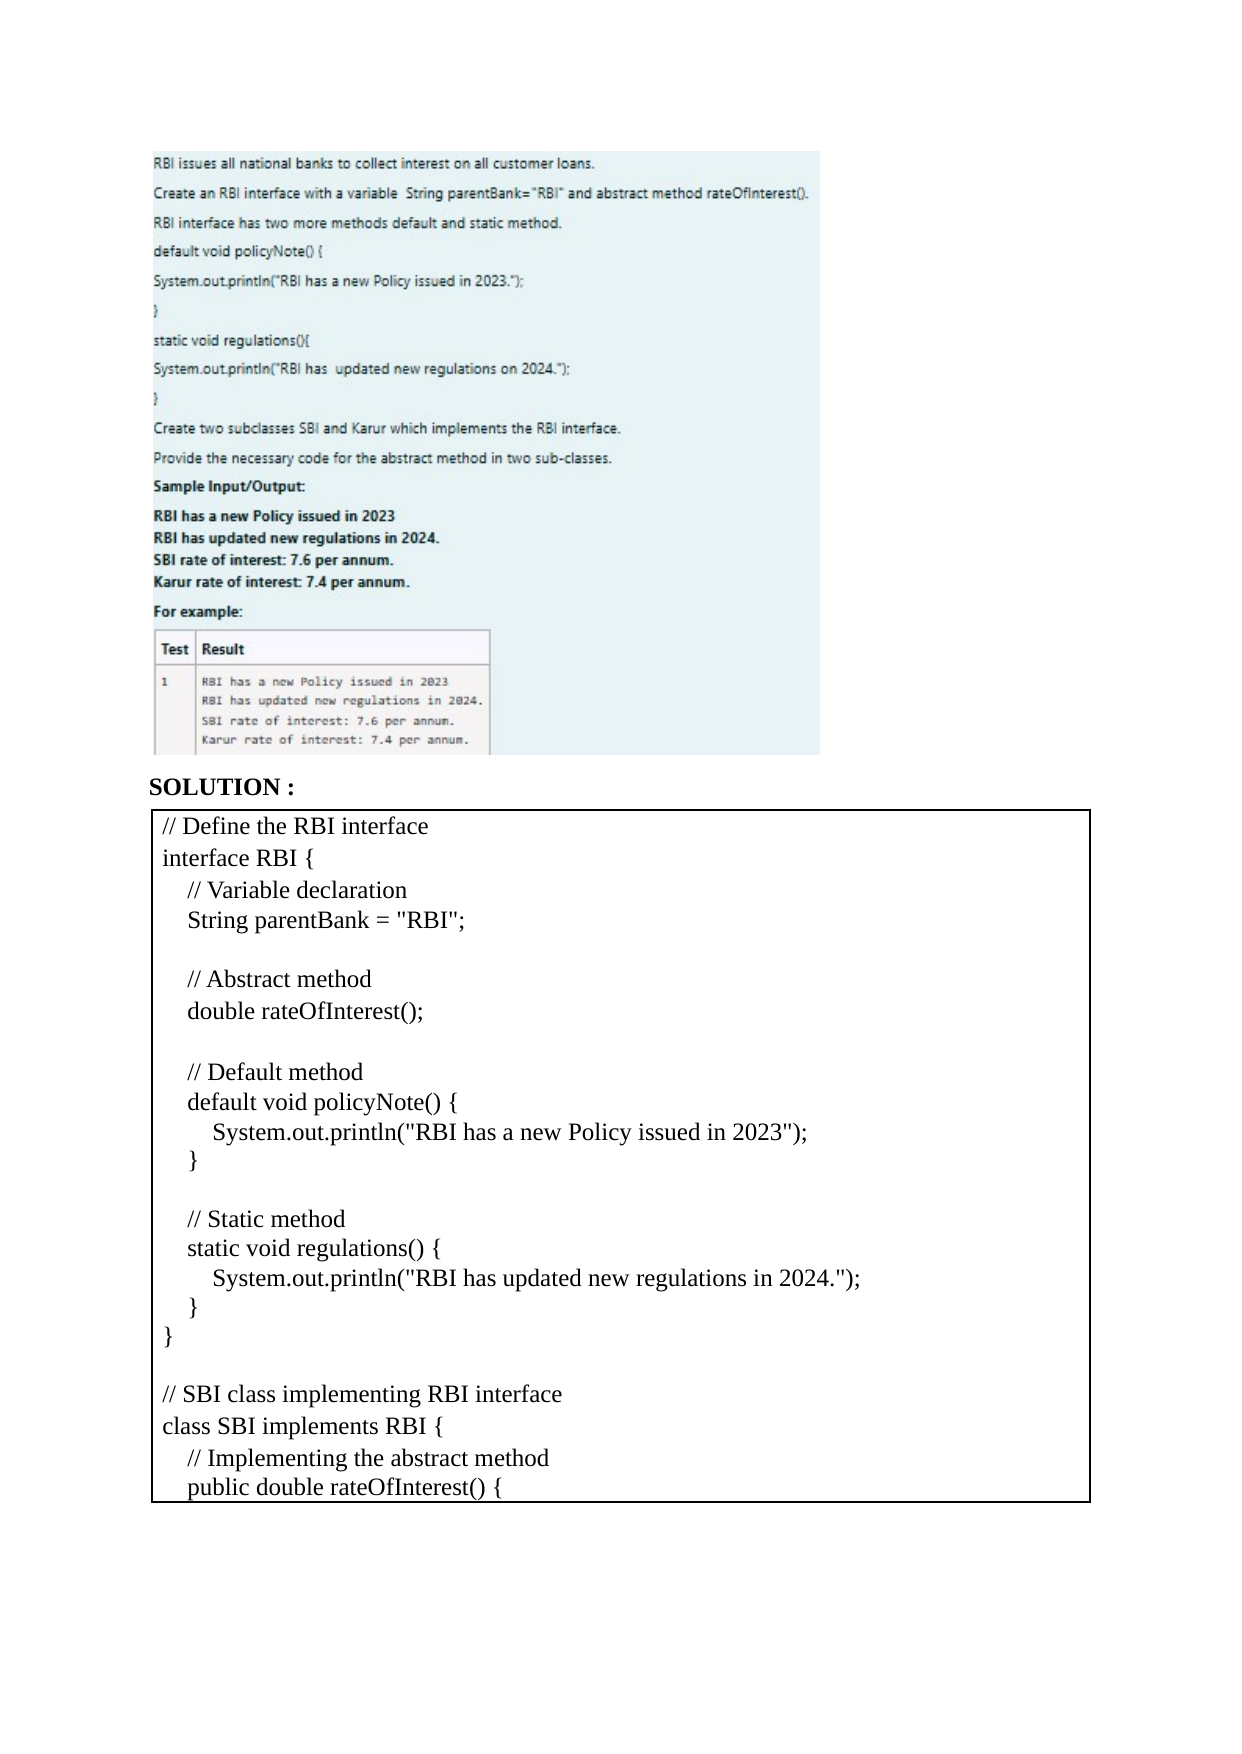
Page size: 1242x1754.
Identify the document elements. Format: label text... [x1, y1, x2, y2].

picture [153, 151, 821, 755]
text SOLUTION : [148, 772, 1027, 801]
table_header // Define the RBI interface interface RBI { // Variable declaration String parentBank = "RBI"; // Abstract method double rateOfInterest(); // Default method default void policyNote() { System.out.println("RBI has a new Policy issued in 2023"); } // Static method static void regulations() { System.out.println("RBI has updated new regulations in 2024."); } } // SBI class implementing RBI interface class SBI implements RBI { // Implementing the abstract method public double rateOfInterest() { [153, 811, 1089, 1501]
